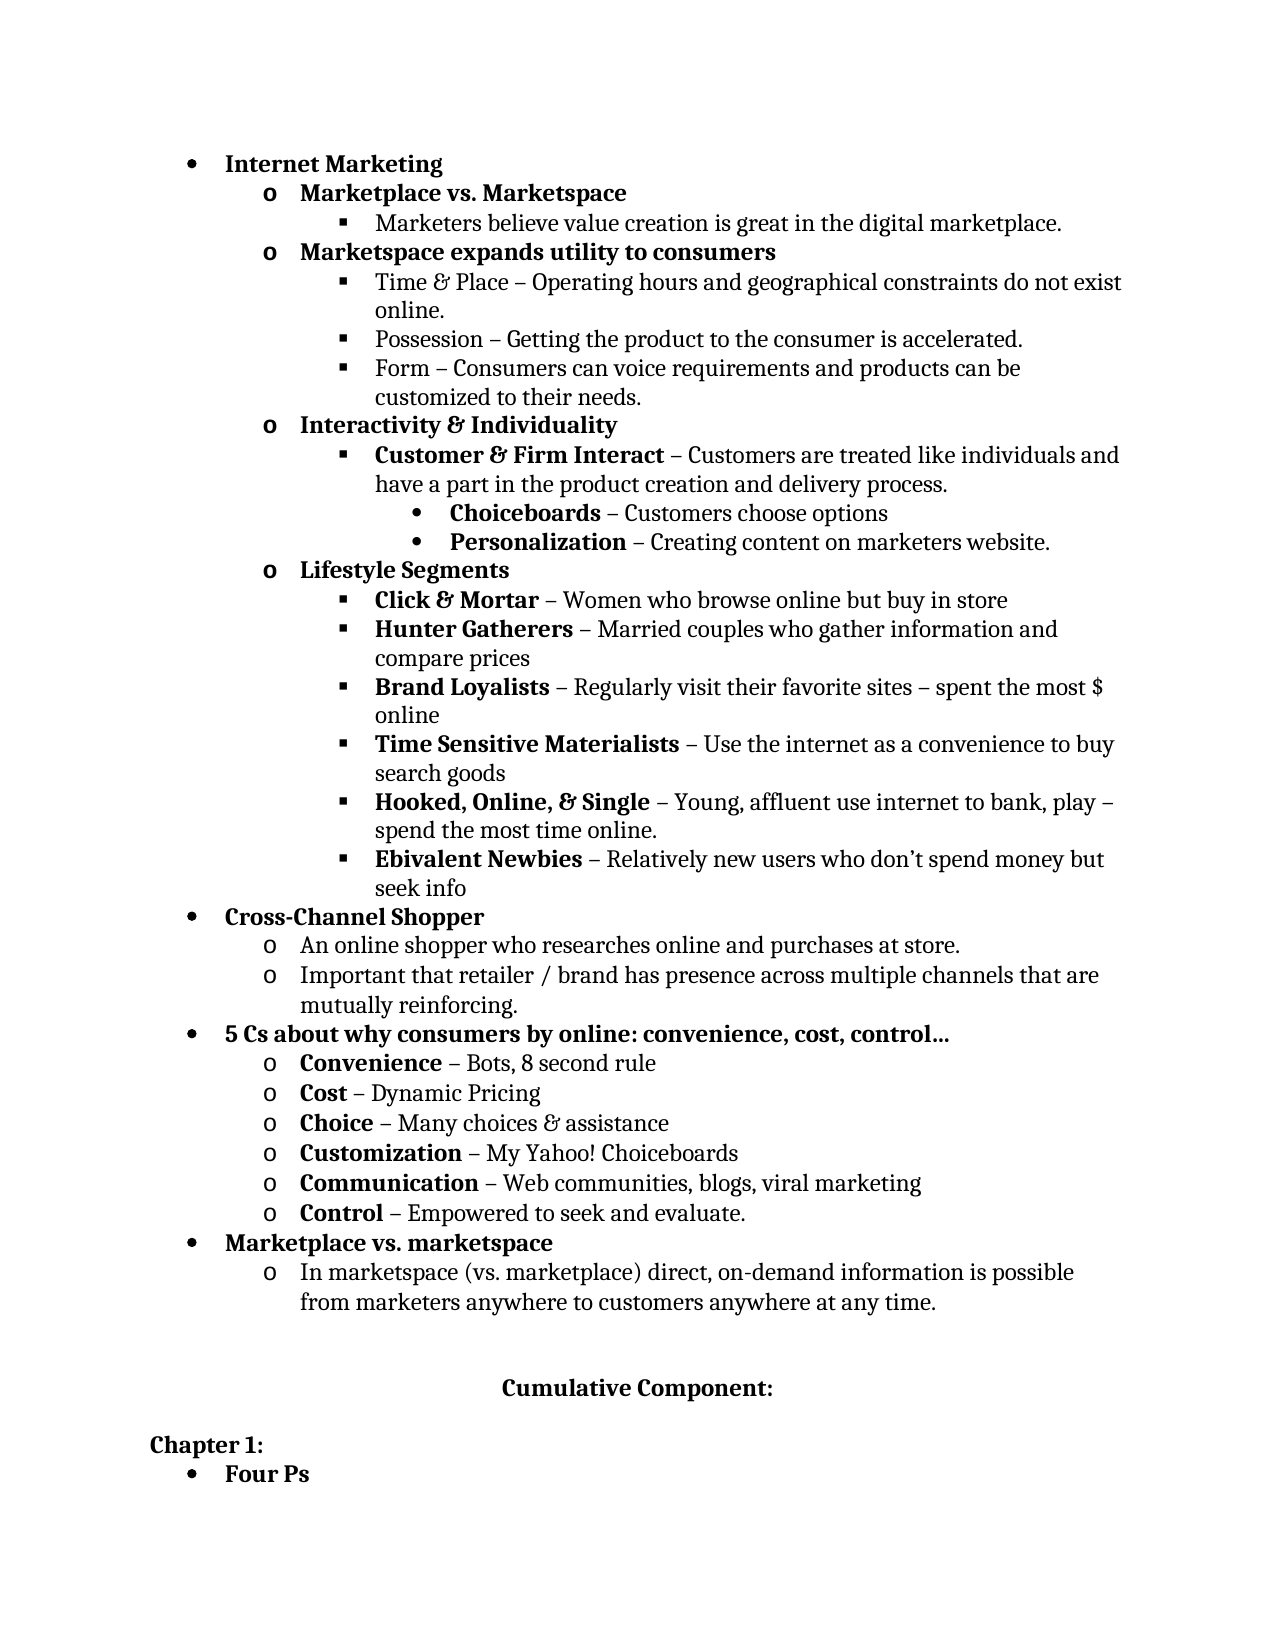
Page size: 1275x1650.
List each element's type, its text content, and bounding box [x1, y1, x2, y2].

list Choiceboards – Customers choose options [412, 499, 1125, 527]
list Cross-Channel Shopper [187, 902, 1125, 931]
list Marketers believe value creation is great in the digital marketplace. [337, 209, 1125, 237]
list Communication – Web communities, blogs, viral marketing [262, 1169, 1125, 1199]
list In marketspace (vs. marketplace) direct, on-demand information is possible from marketers anywhere to customers anywhere at any time. [262, 1257, 1125, 1316]
text Cumulative Component: [150, 1374, 1125, 1402]
list Four Ps [187, 1460, 1125, 1489]
list Hooked, Online, & Single – Young, affluent use internet to bank, play – spend the most time online. [337, 787, 1125, 845]
list Personalization – Creating content on marketers website. [412, 527, 1125, 556]
list Interactivity & Individuality [262, 411, 1125, 441]
list Important that retailer / brand has presence across multiple channels that are mutually reinforcing. [262, 961, 1125, 1020]
list Time & Place – Operating hours and geographical constraints do not exist online. [337, 267, 1125, 325]
list Control – Empowered to seek and evaluate. [262, 1199, 1125, 1229]
list Marketplace vs. Marketspace [262, 179, 1125, 209]
list Possession – Getting the product to the consumer is accelerated. [337, 325, 1125, 354]
list Click & Mortar – Women who browse online but buy in store [337, 586, 1125, 615]
list 5 Cs about why consumers by online: convenience, cost, control… [187, 1020, 1125, 1049]
list An online shopper who researches online and purchases at store. [262, 931, 1125, 961]
text Chapter 1: [150, 1431, 1125, 1460]
list Time Sensitive Materialists – Use the internet as a convenience to buy search goods [337, 730, 1125, 787]
list Marketplace vs. marketspace [187, 1229, 1125, 1257]
list Ebivalent Newbies – Relatively new users who don’t spend money but seek info [337, 845, 1125, 902]
list Customer & Firm Interact – Customers are treated like individuals and have a part in the product creation and delivery process. [337, 441, 1125, 499]
list Internet Marketing [187, 150, 1125, 179]
list Cost – Dynamic Pricing [262, 1079, 1125, 1109]
list Customization – My Yahoo! Choiceboards [262, 1139, 1125, 1169]
list Lifestyle Segments [262, 556, 1125, 586]
list Marketspace expands utility to consumers [262, 237, 1125, 267]
list Choice – Many choices & assistance [262, 1109, 1125, 1139]
list Hunter Gatherers – Married couples who gather information and compare prices [337, 615, 1125, 672]
list Form – Consumers can voice requirements and products can be customized to their needs. [337, 354, 1125, 411]
list Convenience – Bots, 8 second rule [262, 1049, 1125, 1079]
list Brand Loyalists – Regularly visit their favorite sites – spent the most $ online [337, 672, 1125, 730]
